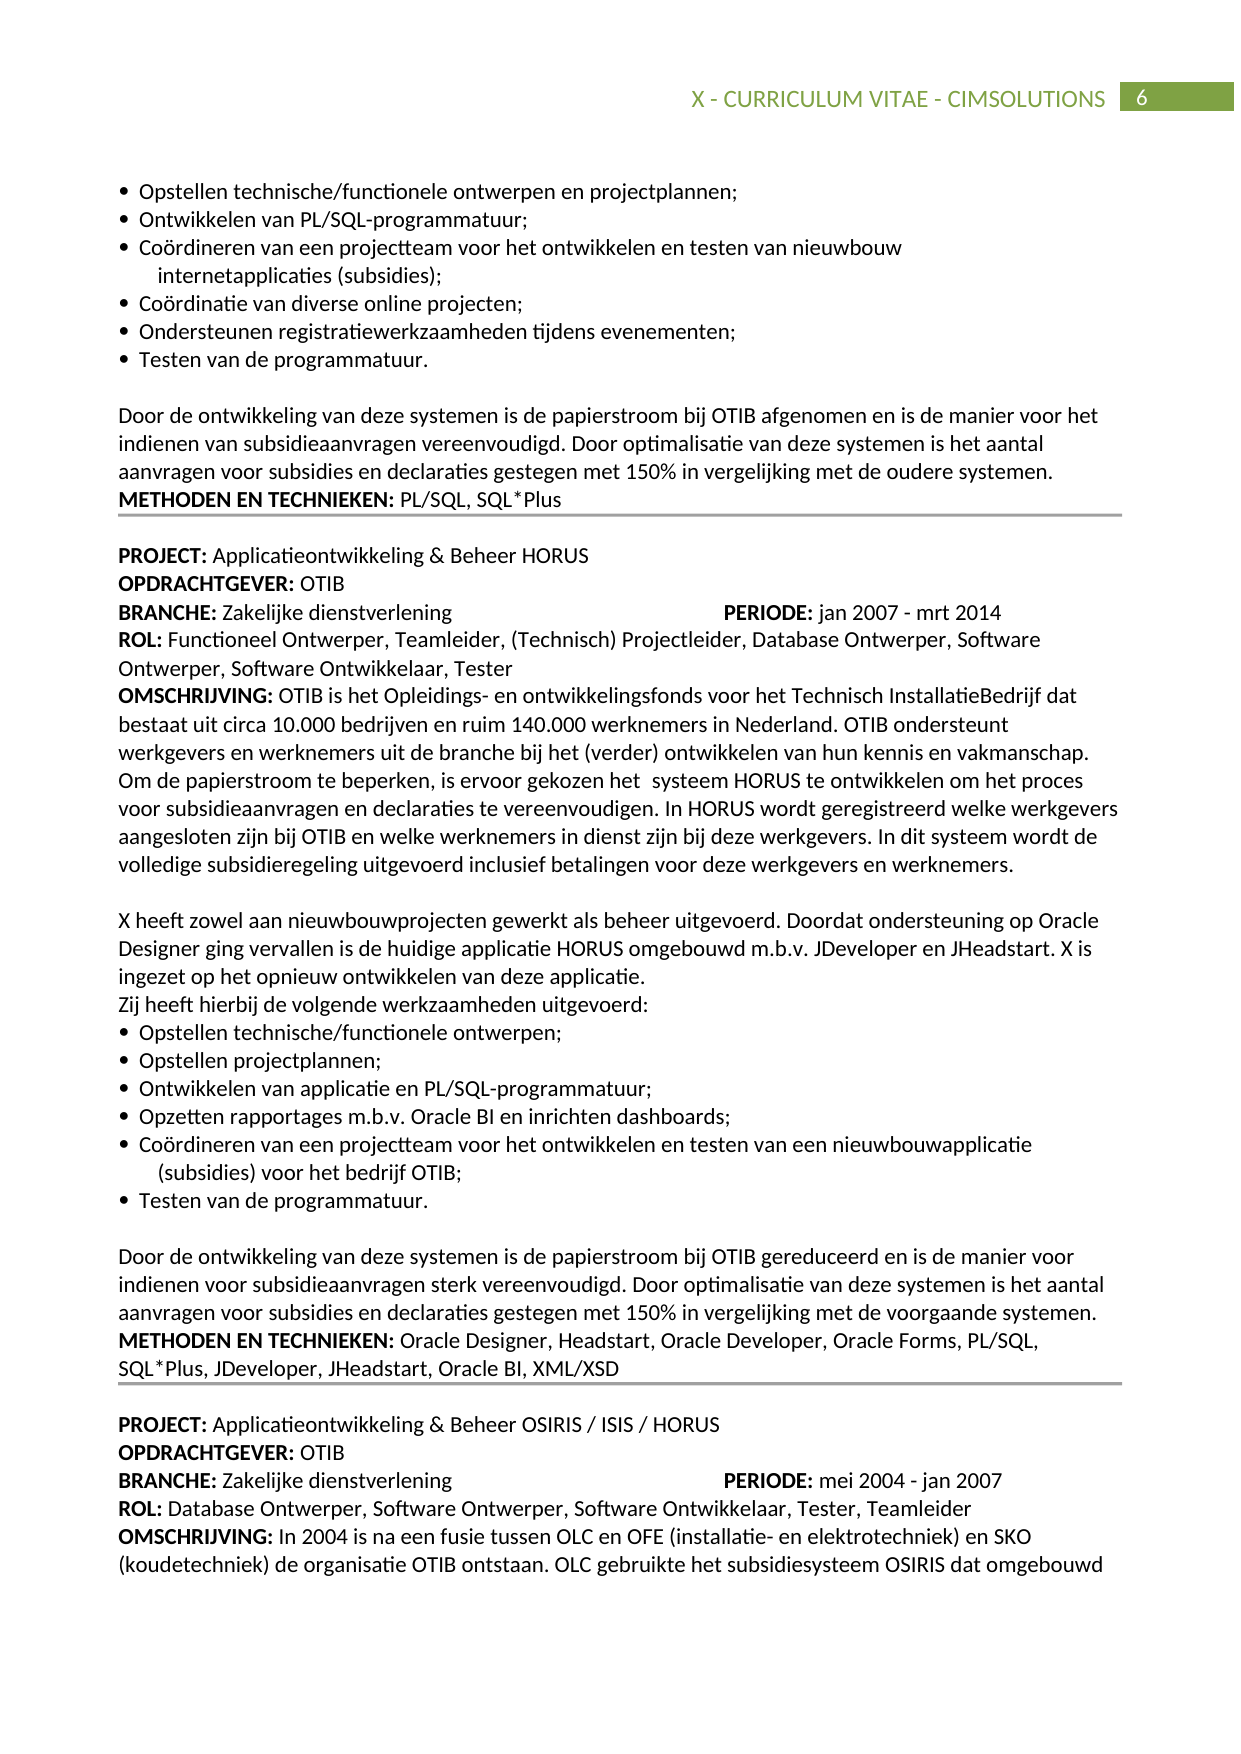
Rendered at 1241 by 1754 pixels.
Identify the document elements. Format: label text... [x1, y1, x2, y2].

list Opstellen technische/functionele ontwerpen; [120, 1018, 1083, 1046]
list Ondersteunen registratiewerkzaamheden tijdens evenementen; [120, 317, 1083, 345]
text Door de ontwikkeling van deze systemen is de papierstroom bij OTIB gereduceerd en is de manier voor indienen voor subsidieaanvragen sterk vereenvoudigd. Door optimalisatie van deze systemen is het aantal aanvragen voor subsidies en declaraties gestegen met 150% in vergelijking met de voorgaande systemen. [118, 1242, 1122, 1326]
text METHODEN EN TECHNIEKEN: Oracle Designer, Headstart, Oracle Developer, Oracle Forms, PL/SQL, SQL*Plus, JDeveloper, JHeadstart, Oracle BI, XML/XSD [118, 1326, 1122, 1382]
list Ontwikkelen van PL/SQL-programmatuur; [120, 205, 1083, 233]
text BRANCHE: Zakelijke dienstverlening PERIODE: mei 2004 - jan 2007 [118, 1466, 1122, 1494]
text OMSCHRIJVING: OTIB is het Opleidings- en ontwikkelingsfonds voor het Technisch InstallatieBedrijf dat bestaat uit circa 10.000 bedrijven en ruim 140.000 werknemers in Nederland. OTIB ondersteunt werkgevers en werknemers uit de branche bij het (verder) ontwikkelen van hun kennis en vakmanschap. Om de papierstroom te beperken, is ervoor gekozen het systeem HORUS te ontwikkelen om het proces voor subsidieaanvragen en declaraties te vereenvoudigen. In HORUS wordt geregistreerd welke werkgevers aangesloten zijn bij OTIB en welke werknemers in dienst zijn bij deze werkgevers. In dit systeem wordt de volledige subsidieregeling uitgevoerd inclusief betalingen voor deze werkgevers en werknemers. [118, 682, 1122, 878]
text OPDRACHTGEVER: OTIB [118, 1438, 1122, 1466]
list Coördinatie van diverse online projecten; [120, 289, 1083, 317]
list Testen van de programmatuur. [120, 1186, 1083, 1214]
text ROL: Database Ontwerper, Software Ontwerper, Software Ontwikkelaar, Tester, Teamleider [118, 1494, 1122, 1522]
list Opstellen projectplannen; [120, 1046, 1083, 1074]
text Zij heeft hierbij de volgende werkzaamheden uitgevoerd: [118, 990, 1122, 1018]
text PROJECT: Applicatieontwikkeling & Beheer OSIRIS / ISIS / HORUS [118, 1410, 1122, 1438]
text METHODEN EN TECHNIEKEN: PL/SQL, SQL*Plus [118, 486, 1122, 513]
list Opstellen technische/functionele ontwerpen en projectplannen; [120, 177, 1083, 205]
list Ontwikkelen van applicatie en PL/SQL-programmatuur; [120, 1074, 1083, 1102]
text PROJECT: Applicatieontwikkeling & Beheer HORUS [118, 542, 1122, 569]
text heeft zowel aan nieuwbouwprojecten gewerkt als beheer uitgevoerd. Doordat ondersteuning op Oracle Designer ging vervallen is de huidige applicatie HORUS omgebouwd m.b.v. JDeveloper en JHeadstart. is ingezet op het opnieuw ontwikkelen van deze applicatie. [118, 906, 1122, 990]
list Coördineren van een projectteam voor het ontwikkelen en testen van een nieuwbouwapplicatie (subsidies) voor het bedrijf OTIB; [120, 1130, 1083, 1186]
list Coördineren van een projectteam voor het ontwikkelen en testen van nieuwbouw internetapplicaties (subsidies); [120, 233, 1083, 289]
list Testen van de programmatuur. [120, 345, 1083, 373]
text Door de ontwikkeling van deze systemen is de papierstroom bij OTIB afgenomen en is de manier voor het indienen van subsidieaanvragen vereenvoudigd. Door optimalisatie van deze systemen is het aantal aanvragen voor subsidies en declaraties gestegen met 150% in vergelijking met de oudere systemen. [118, 401, 1122, 486]
text ROL: Functioneel Ontwerper, Teamleider, (Technisch) Projectleider, Database Ontwerper, Software Ontwerper, Software Ontwikkelaar, Tester [118, 626, 1122, 682]
text BRANCHE: Zakelijke dienstverlening PERIODE: jan 2007 - mrt 2014 [118, 598, 1122, 626]
text OPDRACHTGEVER: OTIB [118, 569, 1122, 598]
list Opzetten rapportages m.b.v. Oracle BI en inrichten dashboards; [120, 1102, 1083, 1130]
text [118, 1522, 1122, 1578]
